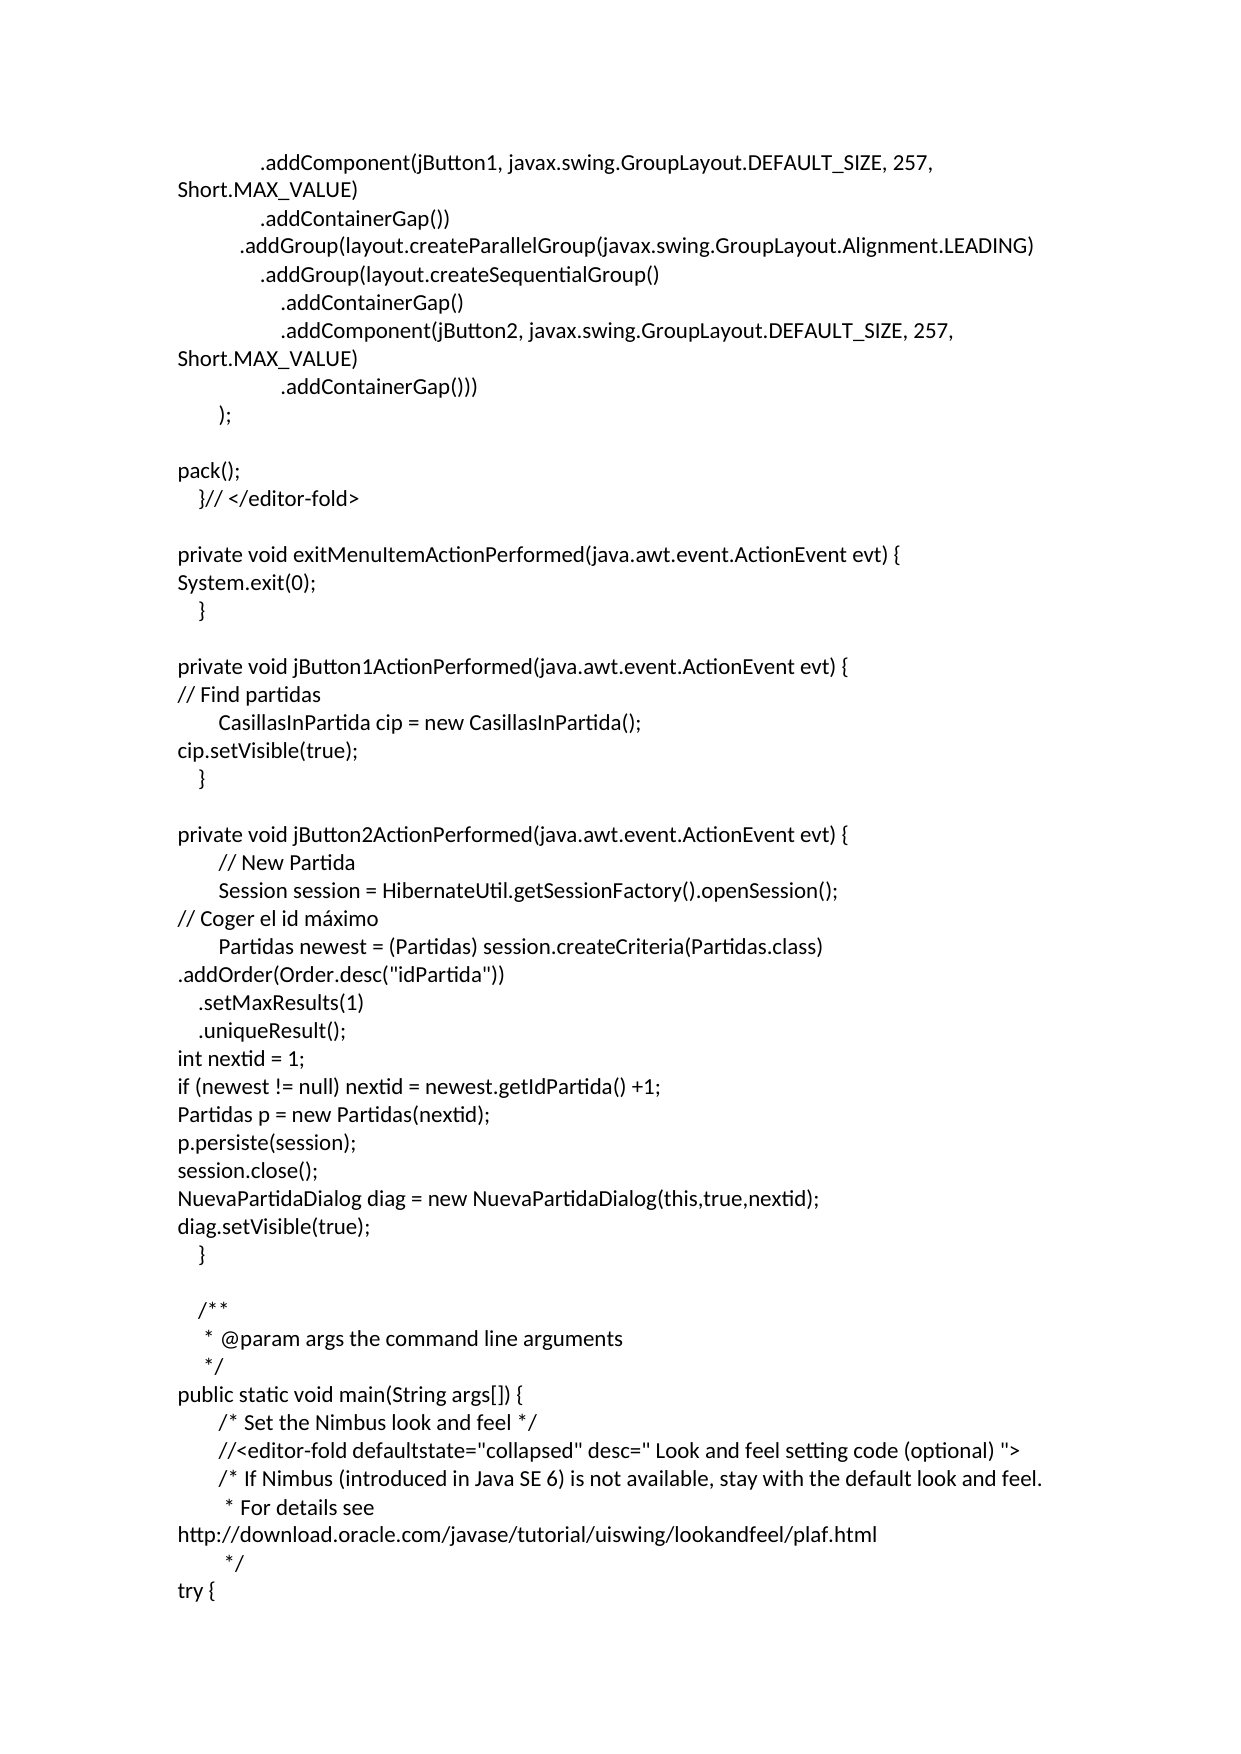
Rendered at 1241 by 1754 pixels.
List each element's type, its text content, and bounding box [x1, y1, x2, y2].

text * For details see http://download.oracle.com/javase/tutorial/uiswing/lookandfeel/plaf.html [177, 1493, 1063, 1549]
text .addGroup(layout.createParallelGroup(javax.swing.GroupLayout.Alignment.LEADING) [177, 232, 1063, 260]
text } [177, 764, 1063, 792]
text session.close(); [177, 1156, 1063, 1184]
text diag.setVisible(true); [177, 1212, 1063, 1240]
text System.exit(0); [177, 568, 1063, 596]
text /* If Nimbus (introduced in Java SE 6) is not available, stay with the default look and feel. [177, 1464, 1063, 1493]
text .setMaxResults(1) [177, 988, 1063, 1016]
text }// </editor-fold> [177, 484, 1063, 512]
text .uniqueResult(); [177, 1016, 1063, 1044]
text cip.setVisible(true); [177, 736, 1063, 764]
text /* Set the Nimbus look and feel */ [177, 1408, 1063, 1437]
text .addComponent(jButton2, javax.swing.GroupLayout.DEFAULT_SIZE, 257, Short.MAX_VALUE) [177, 316, 1063, 372]
text } [177, 1240, 1063, 1268]
text NuevaPartidaDialog diag = new NuevaPartidaDialog(this,true,nextid); [177, 1184, 1063, 1212]
text .addContainerGap())) [177, 372, 1063, 400]
text // New Partida [177, 848, 1063, 876]
text private void jButton1ActionPerformed(java.awt.event.ActionEvent evt) { [177, 652, 1063, 680]
text .addContainerGap() [177, 288, 1063, 316]
text if (newest != null) nextid = newest.getIdPartida() +1; [177, 1072, 1063, 1100]
text // Coger el id máximo [177, 904, 1063, 932]
text .addContainerGap()) [177, 204, 1063, 232]
text } [177, 596, 1063, 624]
text * @param args the command line arguments [177, 1324, 1063, 1352]
text CasillasInPartida cip = new CasillasInPartida(); [177, 708, 1063, 736]
text // Find partidas [177, 680, 1063, 708]
text /** [177, 1296, 1063, 1324]
text pack(); [177, 456, 1063, 484]
text Partidas p = new Partidas(nextid); [177, 1100, 1063, 1128]
text //<editor-fold defaultstate="collapsed" desc=" Look and feel setting code (optional) "> [177, 1437, 1063, 1464]
text .addComponent(jButton1, javax.swing.GroupLayout.DEFAULT_SIZE, 257, Short.MAX_VALUE) [177, 148, 1063, 204]
text .addGroup(layout.createSequentialGroup() [177, 260, 1063, 288]
text */ [177, 1352, 1063, 1381]
text ); [177, 400, 1063, 428]
text */ [177, 1549, 1063, 1577]
text try { [177, 1577, 1063, 1605]
text p.persiste(session); [177, 1128, 1063, 1156]
text private void exitMenuItemActionPerformed(java.awt.event.ActionEvent evt) { [177, 540, 1063, 568]
text .addOrder(Order.desc("idPartida")) [177, 960, 1063, 988]
text int nextid = 1; [177, 1044, 1063, 1072]
text public static void main(String args[]) { [177, 1381, 1063, 1408]
text Partidas newest = (Partidas) session.createCriteria(Partidas.class) [177, 932, 1063, 960]
text private void jButton2ActionPerformed(java.awt.event.ActionEvent evt) { [177, 820, 1063, 848]
text Session session = HibernateUtil.getSessionFactory().openSession(); [177, 876, 1063, 904]
